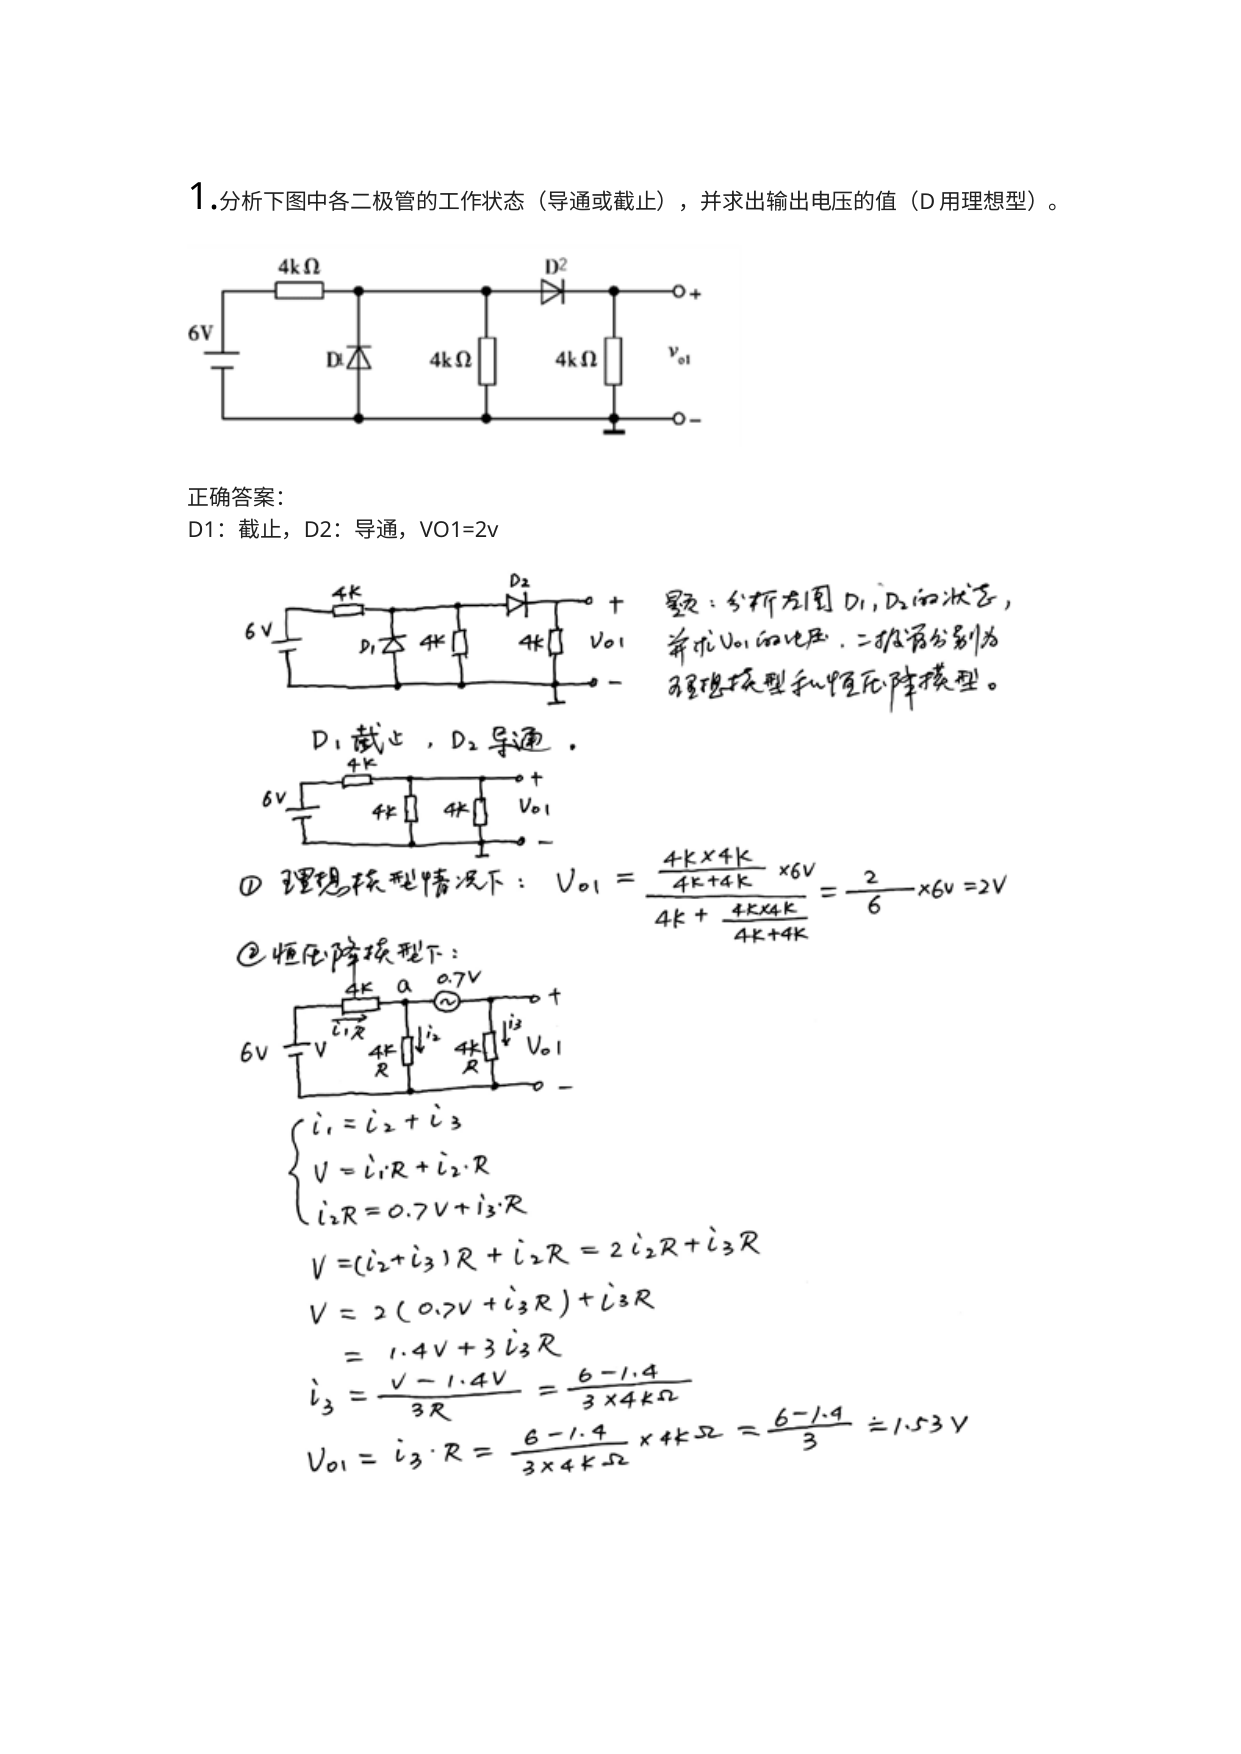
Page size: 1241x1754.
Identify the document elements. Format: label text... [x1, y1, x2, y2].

picture [187, 544, 1054, 1498]
text 正确答案： [187, 479, 1053, 512]
text D1：截止，D2：导通，VO1=2v [187, 512, 1053, 544]
text 1.分析下图中各二极管的工作状态（导通或截止），并求出输出电压的值（D用理想型）。 [187, 162, 1053, 227]
picture [187, 227, 743, 448]
